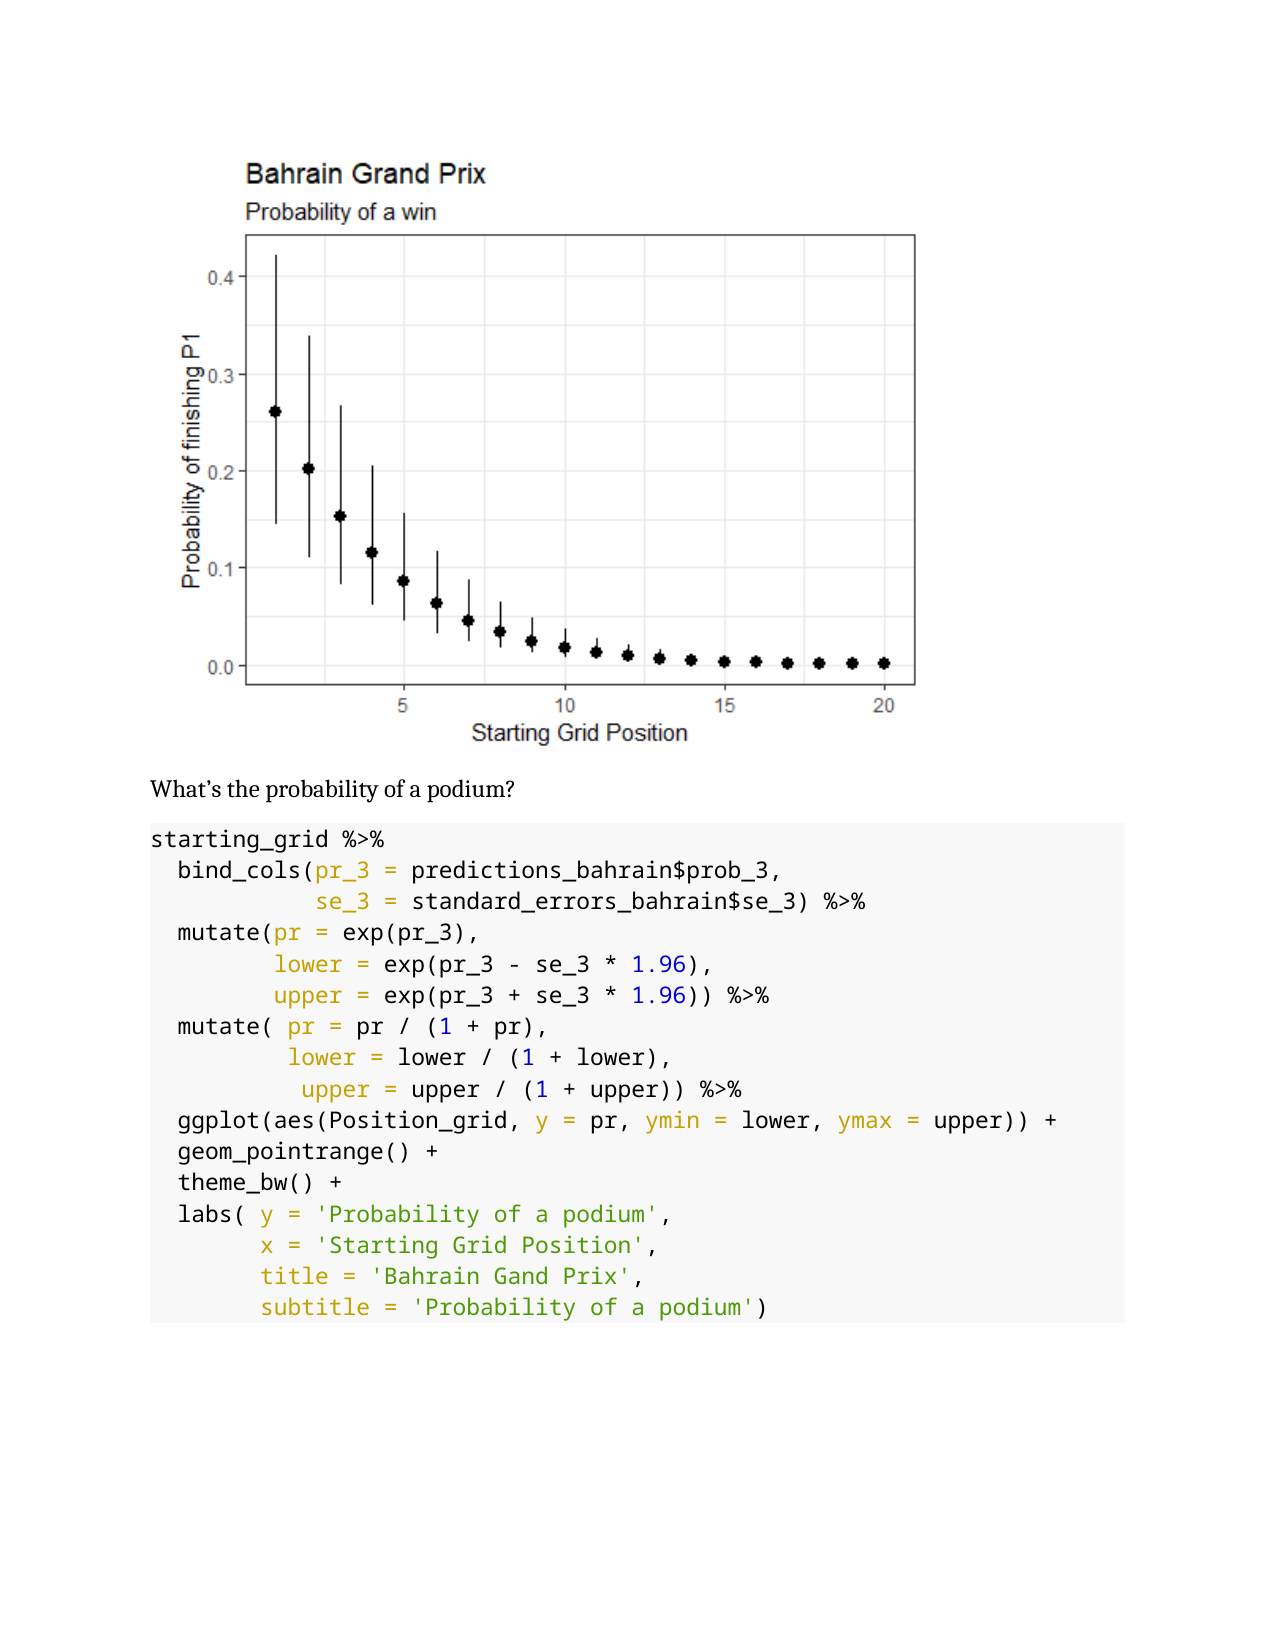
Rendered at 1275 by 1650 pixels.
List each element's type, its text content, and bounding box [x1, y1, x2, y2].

picture [168, 150, 927, 757]
text starting_grid %>% bind_cols(pr_3 = predictions_bahrain$prob_3, se_3 = standard_errors_bahrain$se_3) %>% mutate(pr = exp(pr_3), lower = exp(pr_3 - se_3 * 1.96), upper = exp(pr_3 + se_3 * 1.96)) %>% mutate( pr = pr / (1 + pr), lower = lower / (1 + lower), upper = upper / (1 + upper)) %>% ggplot(aes(Position_grid, y = pr, ymin = lower, ymax = upper)) + geom_pointrange() + theme_bw() + labs( y = 'Probability of a podium', x = 'Starting Grid Position', title = 'Bahrain Gand Prix', subtitle = 'Probability of a podium') [342, 823, 1125, 1323]
text What’s the probability of a podium? [150, 775, 1125, 804]
